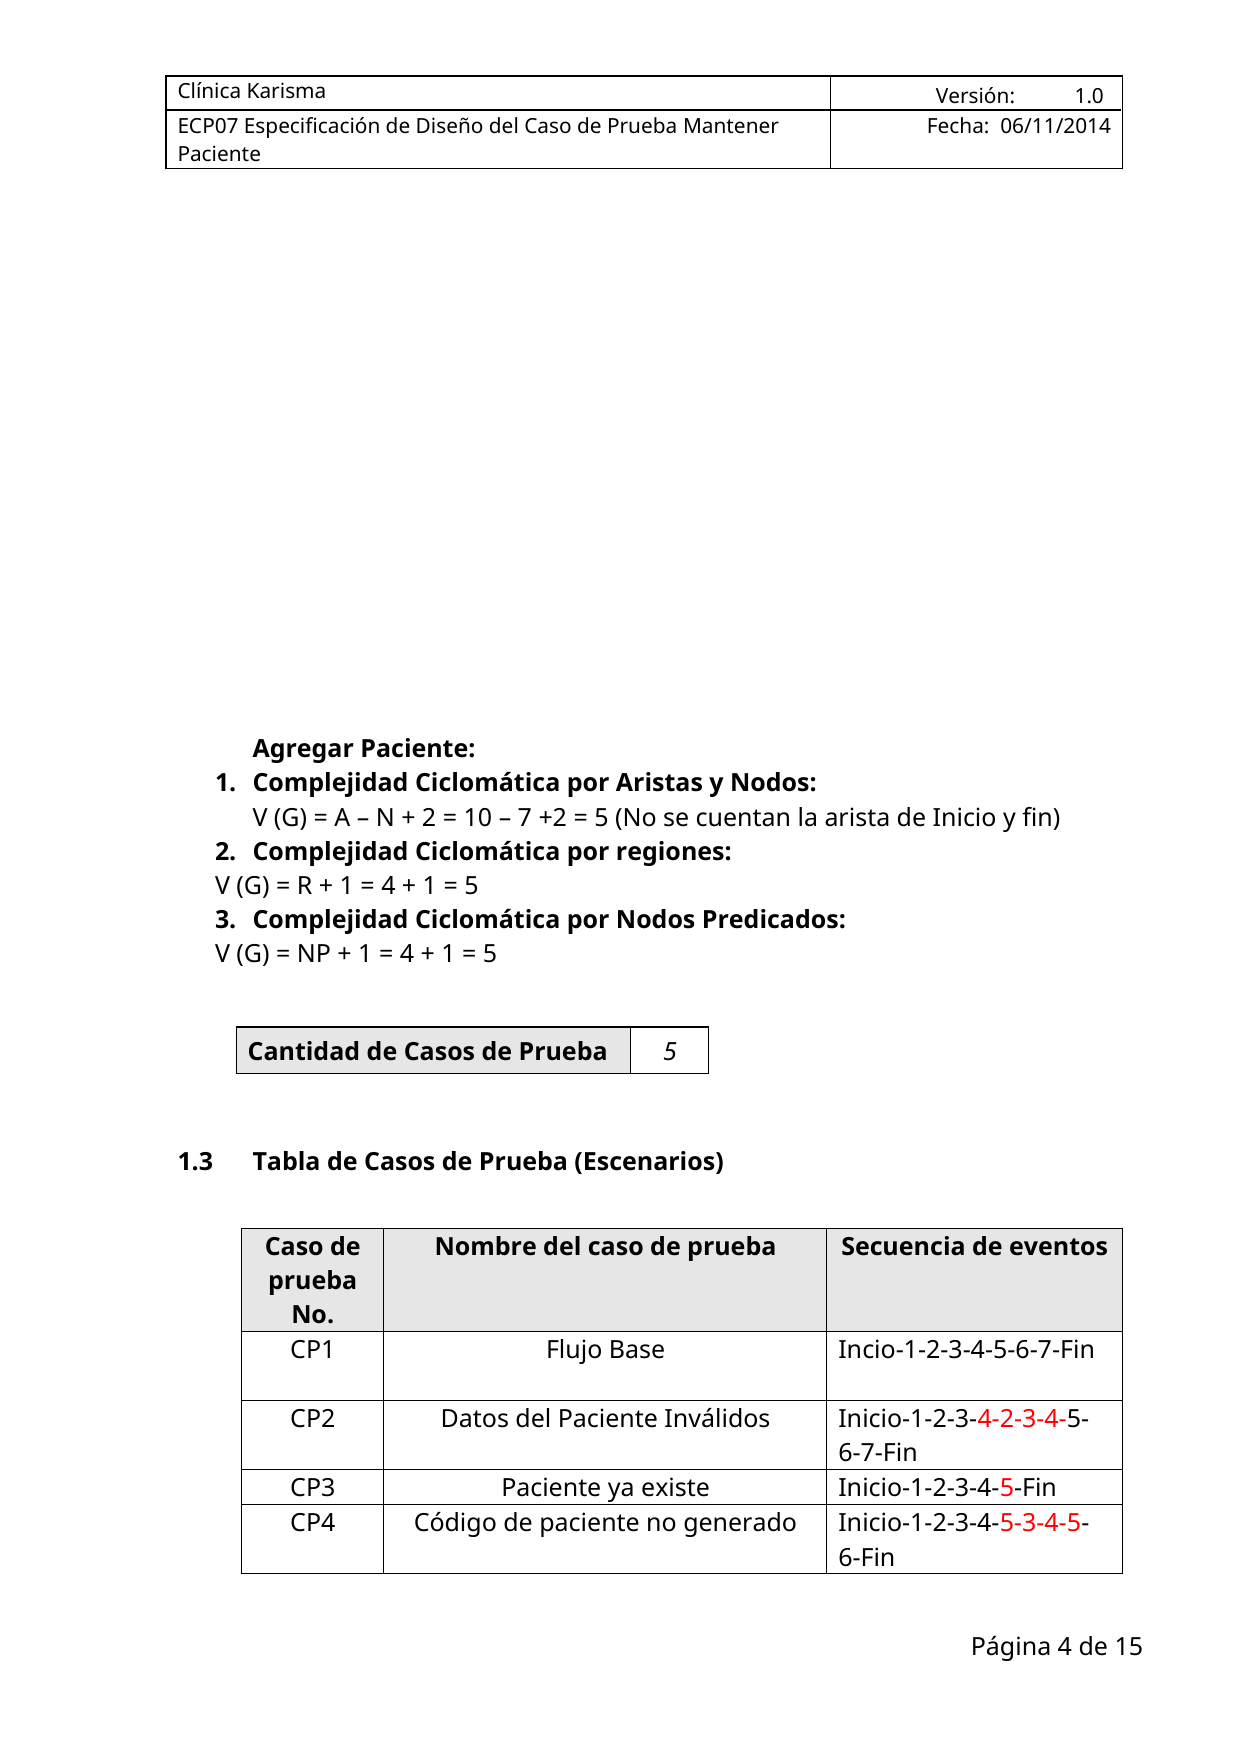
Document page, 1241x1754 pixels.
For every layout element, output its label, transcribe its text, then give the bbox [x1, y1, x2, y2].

subtitle Tabla de Casos de Prueba (Escenarios) [177, 1143, 1092, 1177]
table_cell Flujo Base [384, 1332, 826, 1400]
list Agregar Paciente: [252, 731, 1092, 765]
text V (G) = NP + 1 = 4 + 1 = 5 [215, 935, 1092, 969]
table_cell Inicio-1-2-3-4-5-3-4-5-6-Fin [827, 1505, 1122, 1573]
table_cell CP4 [242, 1505, 383, 1573]
list Complejidad Ciclomática por Aristas y Nodos: [215, 765, 1092, 799]
list Complejidad Ciclomática por Nodos Predicados: [215, 901, 1092, 935]
table_header Secuencia de eventos [827, 1229, 1122, 1331]
table_cell Código de paciente no generado [384, 1505, 826, 1573]
list Complejidad Ciclomática por regiones: [215, 833, 1092, 867]
table_cell Inicio-1-2-3-4-2-3-4-5-6-7-Fin [827, 1401, 1122, 1469]
table_cell Datos del Paciente Inválidos [384, 1401, 826, 1469]
table_cell Paciente ya existe [384, 1470, 826, 1504]
table_cell CP3 [242, 1470, 383, 1504]
table_cell CP1 [242, 1332, 383, 1400]
table_header Cantidad de Casos de Prueba [237, 1028, 630, 1073]
table_cell Inicio-1-2-3-4-5-Fin [827, 1470, 1122, 1504]
table_header Caso de prueba No. [242, 1229, 383, 1331]
table_cell CP2 [242, 1401, 383, 1469]
table_header 5 [631, 1028, 708, 1073]
text V (G) = R + 1 = 4 + 1 = 5 [177, 867, 1092, 901]
table_header Nombre del caso de prueba [384, 1229, 826, 1331]
text V (G) = A – N + 2 = 10 – 7 +2 = 5 (No se cuentan la arista de Inicio y fin) [252, 799, 1092, 833]
table_cell Incio-1-2-3-4-5-6-7-Fin [827, 1332, 1122, 1400]
